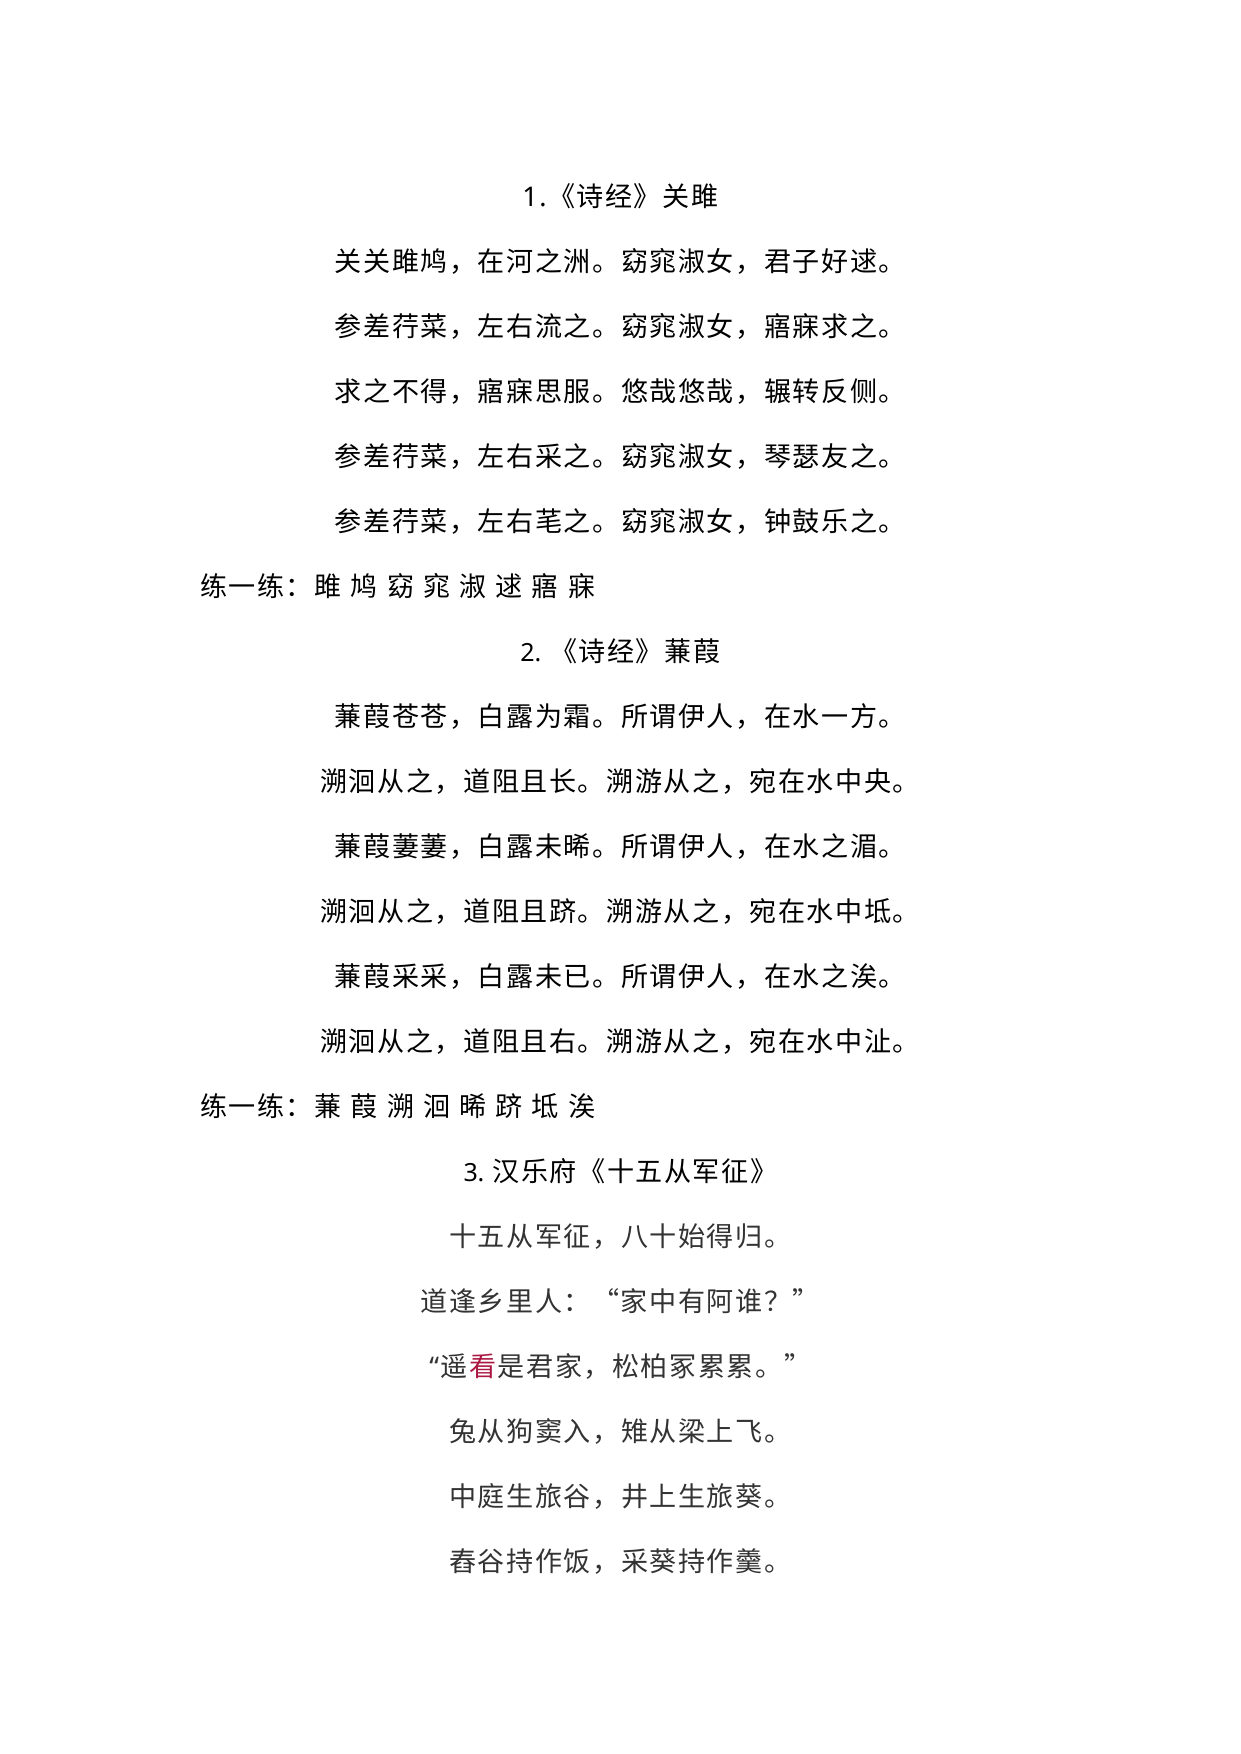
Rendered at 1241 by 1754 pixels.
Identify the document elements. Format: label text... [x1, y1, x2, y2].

text 关关雎鸠，在河之洲。窈窕淑女，君子好逑。 [200, 227, 1040, 292]
text 溯洄从之，道阻且长。溯游从之，宛在水中央。 [200, 747, 1040, 812]
text 2. 《诗经》蒹葭 [200, 617, 1040, 682]
text 中庭生旅谷，井上生旅葵。 [187, 1462, 1053, 1527]
text 练一练：雎 鸠 窈 窕 淑 逑 寤 寐 [200, 552, 1040, 617]
text 蒹葭采采，白露未已。所谓伊人，在水之涘。 [200, 942, 1040, 1007]
text 溯洄从之，道阻且右。溯游从之，宛在水中沚。 [200, 1007, 1040, 1072]
text 求之不得，寤寐思服。悠哉悠哉，辗转反侧。 [200, 357, 1040, 422]
text 蒹葭苍苍，白露为霜。所谓伊人，在水一方。 [200, 682, 1040, 747]
text 3. 汉乐府《十五从军征》 [200, 1137, 1040, 1202]
text 舂谷持作饭，采葵持作羹。 [187, 1527, 1053, 1592]
text 练一练：蒹 葭 溯 洄 晞 跻 坻 涘 [200, 1072, 1040, 1137]
text 溯洄从之，道阻且跻。溯游从之，宛在水中坻。 [200, 877, 1040, 942]
text 蒹葭萋萋，白露未晞。所谓伊人，在水之湄。 [200, 812, 1040, 877]
text 参差荇菜，左右芼之。窈窕淑女，钟鼓乐之。 [200, 487, 1040, 552]
text 十五从军征，八十始得归。 [187, 1202, 1053, 1267]
text 道逢乡里人：“家中有阿谁？” [187, 1267, 1053, 1332]
text 兔从狗窦入，雉从梁上飞。 [187, 1397, 1053, 1462]
text 1.《诗经》关雎 [200, 162, 1040, 227]
text 参差荇菜，左右流之。窈窕淑女，寤寐求之。 [200, 292, 1040, 357]
text “遥看是君家，松柏冢累累。” [187, 1332, 1053, 1397]
text 参差荇菜，左右采之。窈窕淑女，琴瑟友之。 [200, 422, 1040, 487]
